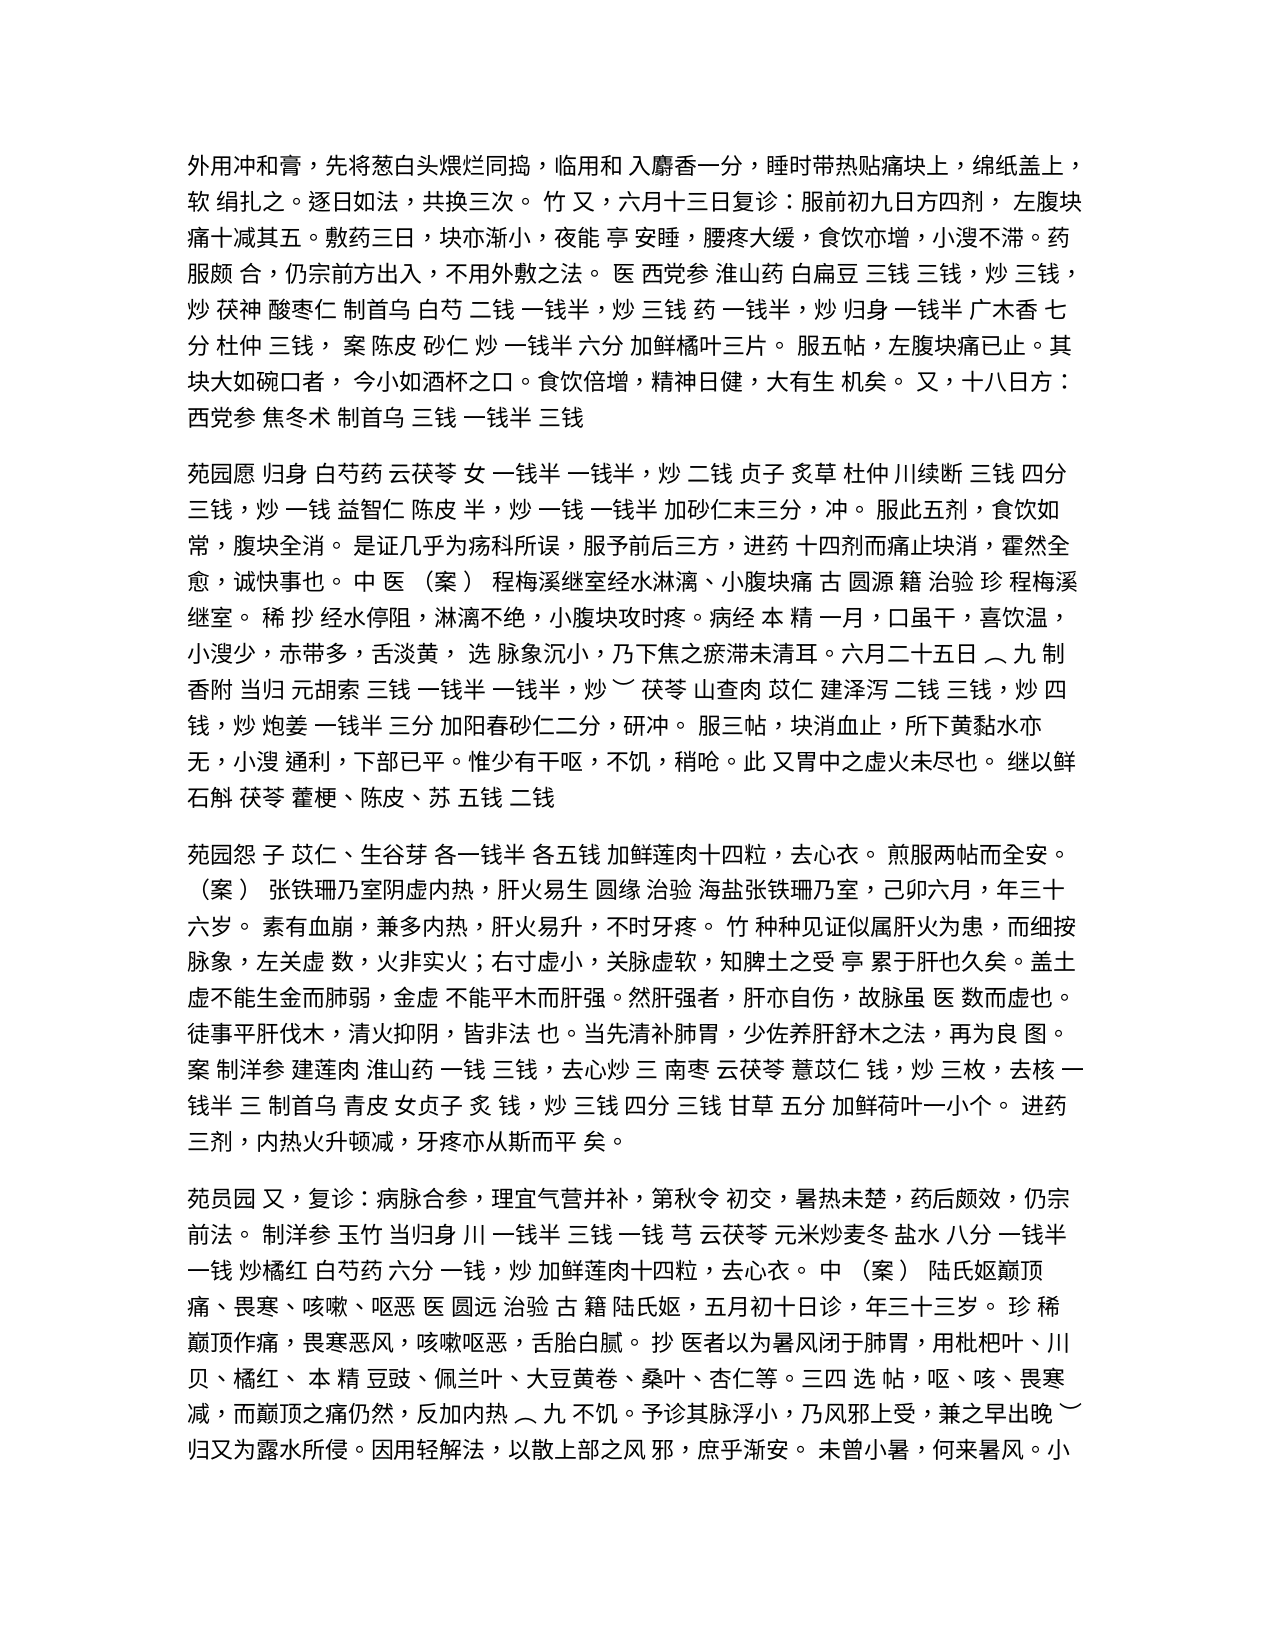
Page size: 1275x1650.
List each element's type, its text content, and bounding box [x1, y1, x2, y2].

text 苑园愿 归身 白芍药 云茯苓 女 一钱半 一钱半，炒 二钱 贞子 炙草 杜仲 川续断 三钱 四分 三钱，炒 一钱 益智仁 陈皮 半，炒 一钱 一钱半 加砂仁末三分，冲。 服此五剂，食饮如常，腹块全消。 是证几乎为疡科所误，服予前后三方，进药 十四剂而痛止块消，霍然全愈，诚快事也。 中 医 （案 ） 程梅溪继室经水淋漓、小腹块痛 古 圆源 籍 治验 珍 程梅溪继室。 稀 抄 经水停阻，淋漓不绝，小腹块攻时疼。病经 本 精 一月，口虽干，喜饮温，小溲少，赤带多，舌淡黄， 选 脉象沉小，乃下焦之瘀滞未清耳。六月二十五日 ︵ 九 制香附 当归 元胡索 三钱 一钱半 一钱半，炒 ︶ 茯苓 山查肉 苡仁 建泽泻 二钱 三钱，炒 四钱，炒 炮姜 一钱半 三分 加阳春砂仁二分，研冲。 服三帖，块消血止，所下黄黏水亦无，小溲 通利，下部已平。惟少有干呕，不饥，稍呛。此 又胃中之虚火未尽也。 继以鲜石斛 茯苓 藿梗、陈皮、苏 五钱 二钱 [187, 458, 1087, 813]
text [187, 150, 1087, 433]
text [187, 1183, 1087, 1466]
text 苑园怨 子 苡仁、生谷芽 各一钱半 各五钱 加鲜莲肉十四粒，去心衣。 煎服两帖而全安。 （案 ） 张铁珊乃室阴虚内热，肝火易生 圆缘 治验 海盐张铁珊乃室，己卯六月，年三十六岁。 素有血崩，兼多内热，肝火易升，不时牙疼。 竹 种种见证似属肝火为患，而细按脉象，左关虚 数，火非实火；右寸虚小，关脉虚软，知脾土之受 亭 累于肝也久矣。盖土虚不能生金而肺弱，金虚 不能平木而肝强。然肝强者，肝亦自伤，故脉虽 医 数而虚也。徒事平肝伐木，清火抑阴，皆非法 也。当先清补肺胃，少佐养肝舒木之法，再为良 图。 案 制洋参 建莲肉 淮山药 一钱 三钱，去心炒 三 南枣 云茯苓 薏苡仁 钱，炒 三枚，去核 一钱半 三 制首乌 青皮 女贞子 炙 钱，炒 三钱 四分 三钱 甘草 五分 加鲜荷叶一小个。 进药三剂，内热火升顿减，牙疼亦从斯而平 矣。 [187, 838, 1087, 1157]
